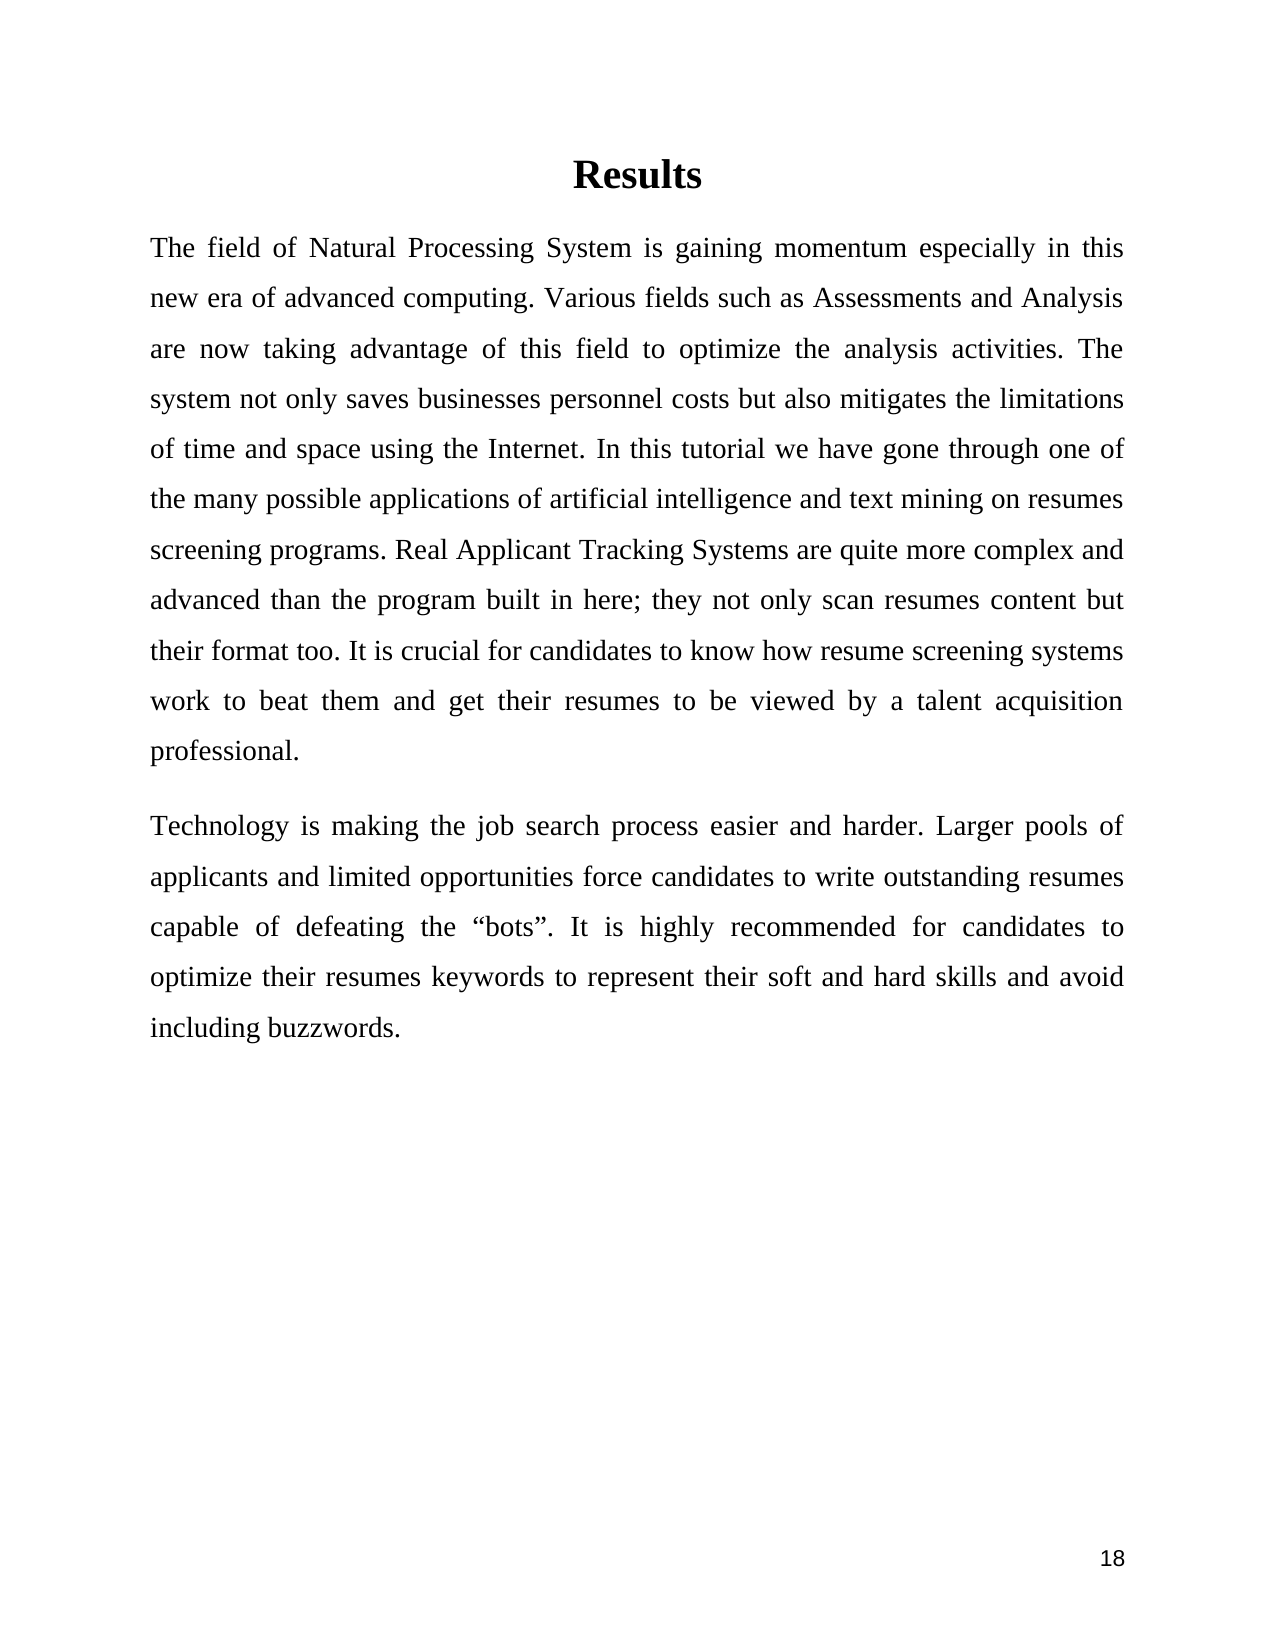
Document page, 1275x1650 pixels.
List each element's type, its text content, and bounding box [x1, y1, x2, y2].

text Technology is making the job search process easier and harder. Larger pools of applicants and limited opportunities force candidates to write outstanding resumes capable of defeating the “bots”. It is highly recommended for candidates to optimize their resumes keywords to represent their soft and hard skills and avoid including buzzwords. [150, 808, 1125, 1043]
text Results [150, 150, 1125, 198]
text The field of Natural Processing System is gaining momentum especially in this new era of advanced computing. Various fields such as Assessments and Analysis are now taking advantage of this field to optimize the analysis activities. The system not only saves businesses personnel costs but also mitigates the limitations of time and space using the Internet. In this tutorial we have gone through one of the many possible applications of artificial intelligence and text mining on resumes screening programs. Real Applicant Tracking Systems are quite more complex and advanced than the program built in here; they not only scan resumes content but their format too. It is crucial for candidates to know how resume screening systems work to beat them and get their resumes to be viewed by a talent acquisition professional. [150, 230, 1125, 767]
